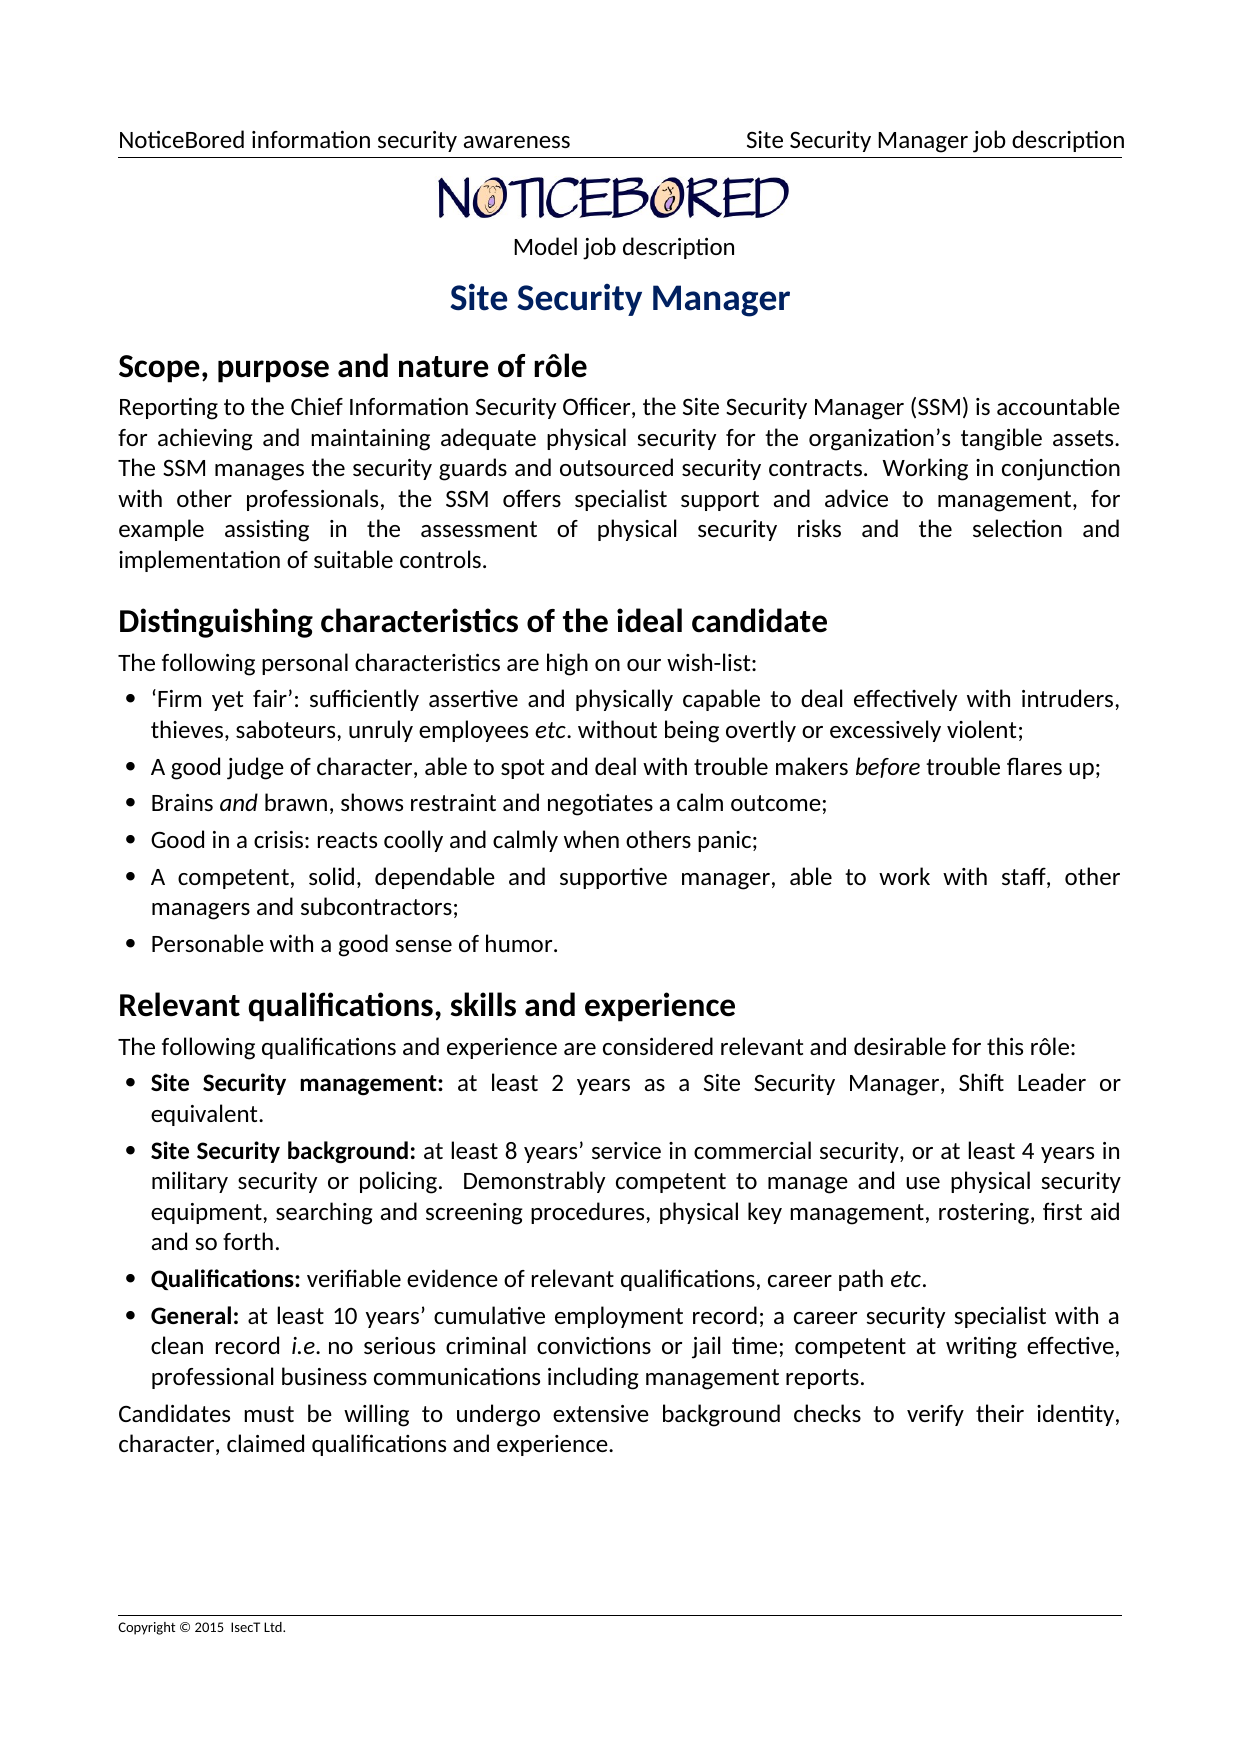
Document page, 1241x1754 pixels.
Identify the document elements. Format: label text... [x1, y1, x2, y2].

list Model job description [126, 190, 1122, 261]
list Candidates must be willing to undergo extensive background checks to verify their identity, character, claimed qualifications and experience. [118, 1398, 1122, 1459]
subtitle Scope, purpose and nature of rôle [118, 344, 1122, 385]
subtitle Relevant qualifications, skills and experience [118, 984, 1122, 1024]
text A good judge of character, able to spot and deal with trouble makers before trouble flares up; [126, 751, 1122, 781]
text Site Security management: at least 2 years as a Site Security Manager, Shift Leader or equivalent. [126, 1068, 1122, 1129]
text Good in a crisis: reacts coolly and calmly when others panic; [126, 824, 1122, 855]
text The following qualifications and experience are considered relevant and desirable for this rôle: [118, 1031, 1122, 1061]
subtitle Distinguishing characteristics of the ideal candidate [118, 600, 1122, 640]
text Brains and brawn, shows restraint and negotiates a calm outcome; [126, 787, 1122, 818]
text ‘Firm yet fair’: sufficiently assertive and physically capable to deal effectively with intruders, thieves, saboteurs, unruly employees etc. without being overtly or excessively violent; [126, 683, 1122, 744]
text Site Security background: at least 8 years’ service in commercial security, or at least 4 years in military security or policing. Demonstrably competent to manage and use physical security equipment, searching and screening procedures, physical key management, rostering, first aid and so forth. [126, 1135, 1122, 1257]
text The following personal characteristics are high on our wish-list: [118, 647, 1122, 677]
text Reporting to the Chief Information Security Officer, the Site Security Manager (SSM) is accountable for achieving and maintaining adequate physical security for the organization’s tangible assets. The SSM manages the security guards and outsourced security contracts. Working in conjunction with other professionals, the SSM offers specialist support and advice to management, for example assisting in the assessment of physical security risks and the selection and implementation of suitable controls. [118, 392, 1122, 575]
text A competent, solid, dependable and supportive manager, able to work with staff, other managers and subcontractors; [126, 861, 1122, 922]
text General: at least 10 years’ cumulative employment record; a career security specialist with a clean record i.e. no serious criminal convictions or jail time; competent at writing effective, professional business communications including management reports. [126, 1300, 1122, 1392]
text Qualifications: verifiable evidence of relevant qualifications, career path etc. [126, 1263, 1122, 1294]
picture [434, 176, 790, 219]
text Personable with a good sense of humor. [126, 928, 1122, 959]
subtitle Site Security Manager [118, 274, 1122, 319]
